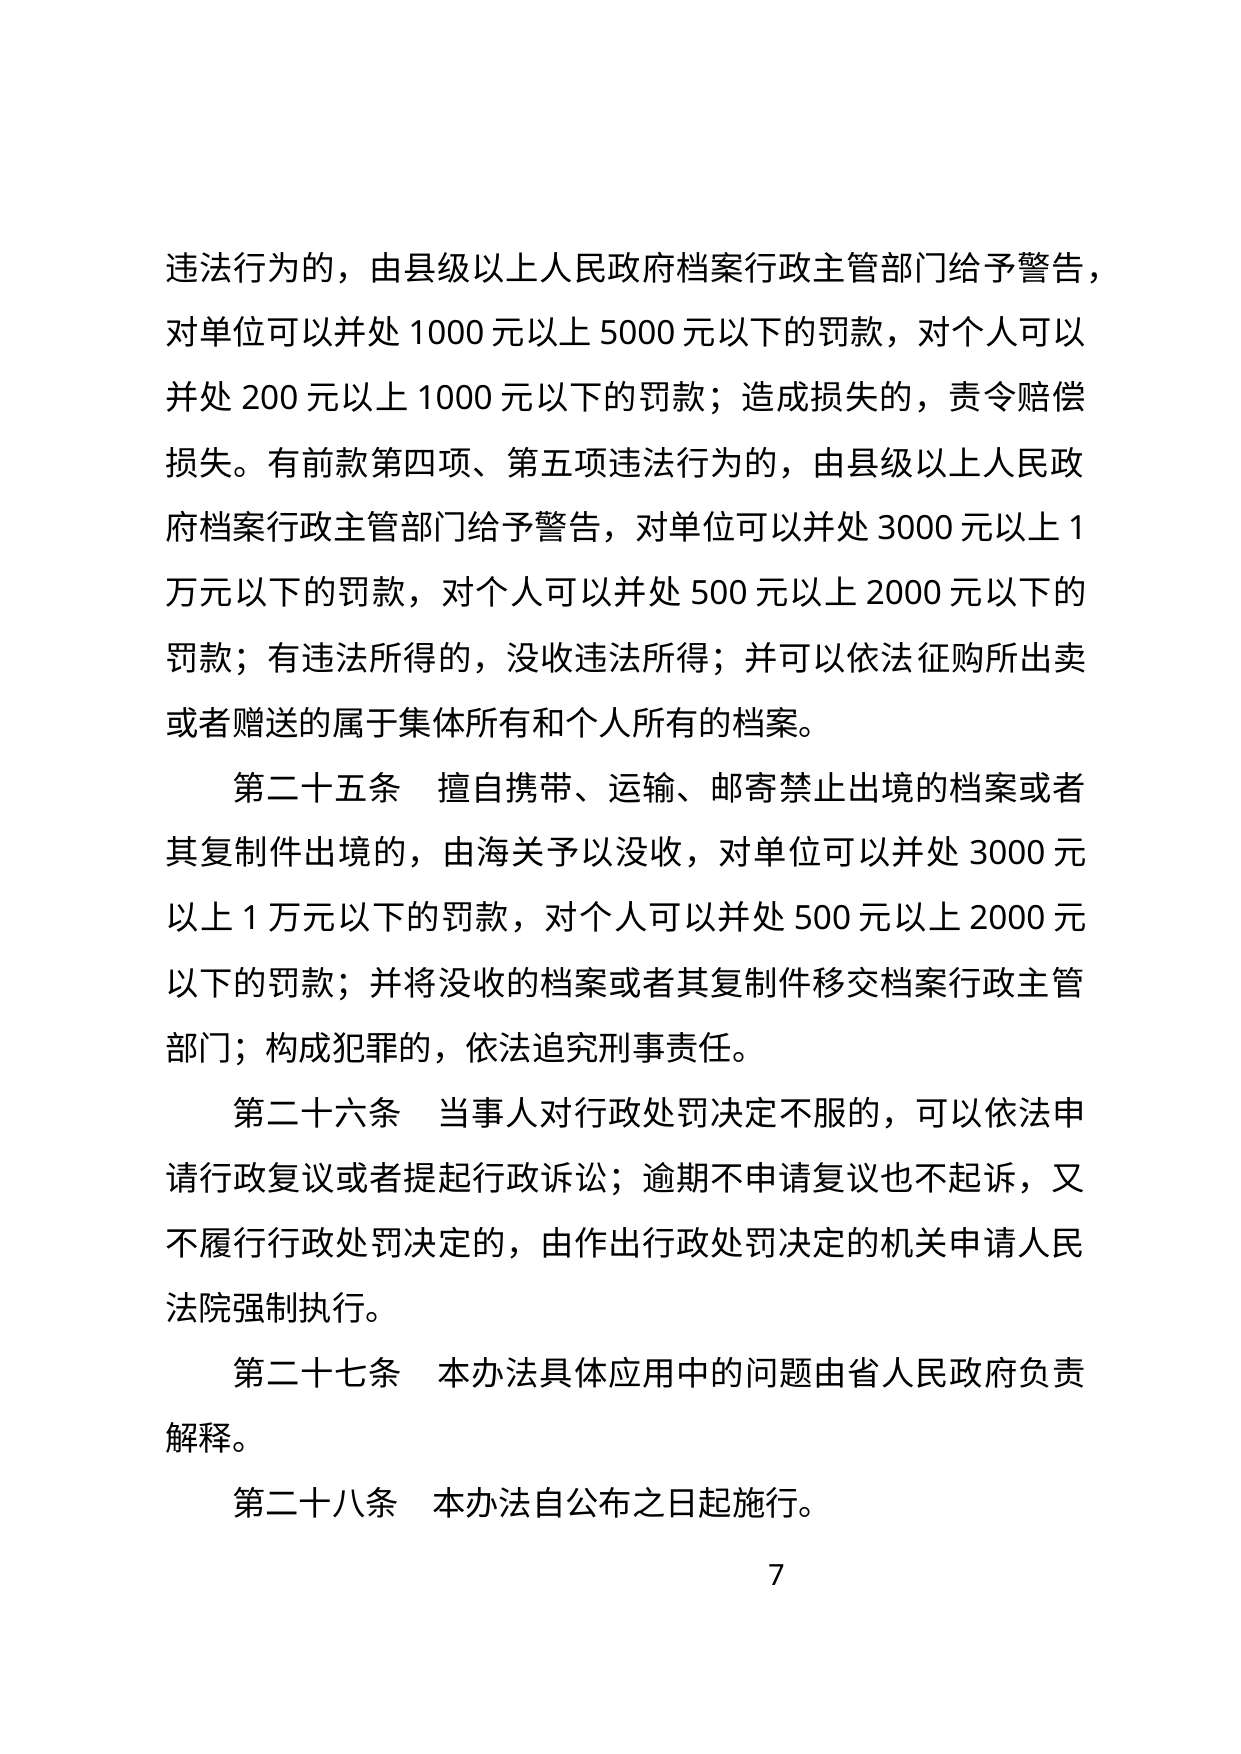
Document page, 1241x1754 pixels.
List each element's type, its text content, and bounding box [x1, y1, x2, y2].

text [165, 233, 1087, 753]
text 第二十八条 本办法自公布之日起施行。 [165, 1468, 1087, 1533]
text 第二十六条 当事人对行政处罚决定不服的，可以依法申请行政复议或者提起行政诉讼；逾期不申请复议也不起诉，又不履行行政处罚决定的，由作出行政处罚决定的机关申请人民法院强制执行。 [165, 1078, 1087, 1338]
text 第二十五条 擅自携带、运输、邮寄禁止出境的档案或者其复制件出境的，由海关予以没收，对单位可以并处3000元以上1万元以下的罚款，对个人可以并处500元以上2000元以下的罚款；并将没收的档案或者其复制件移交档案行政主管部门；构成犯罪的，依法追究刑事责任。 [165, 753, 1087, 1078]
text 第二十七条 本办法具体应用中的问题由省人民政府负责解释。 [165, 1338, 1087, 1468]
